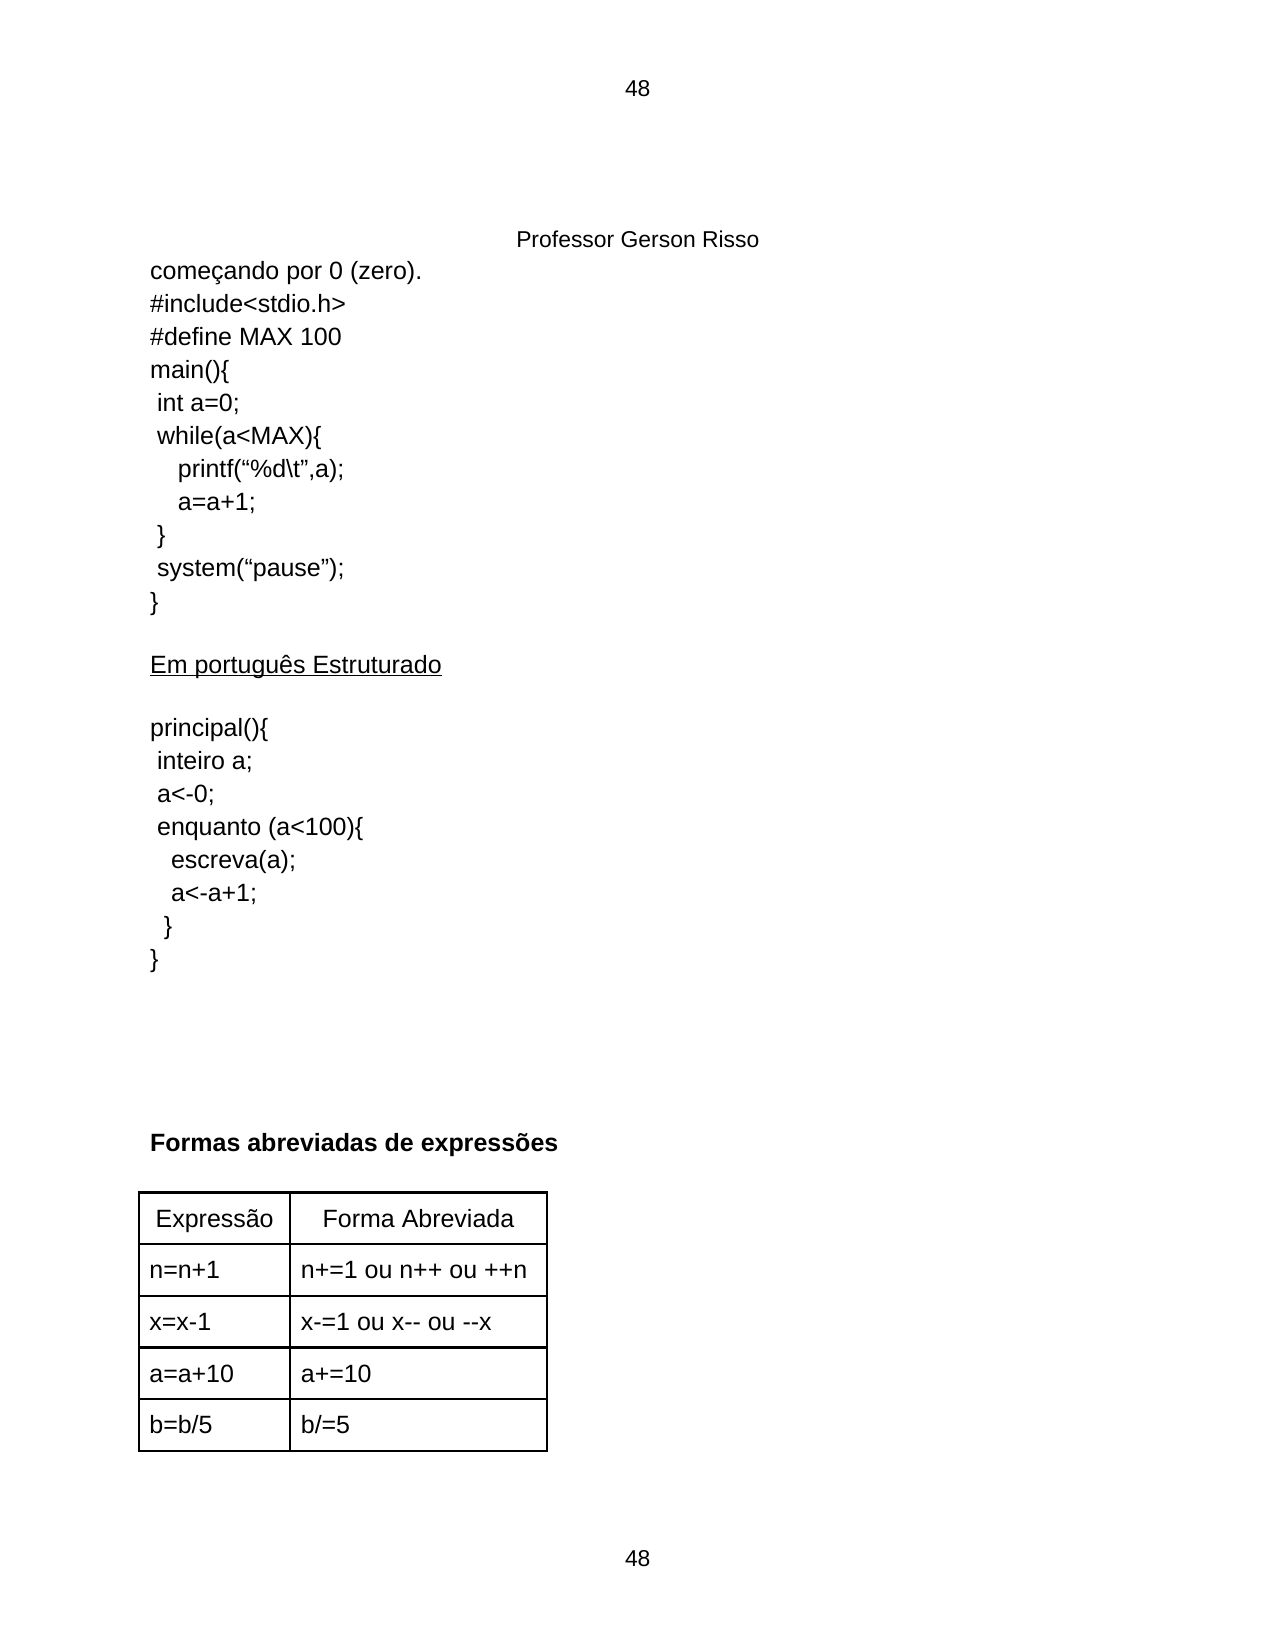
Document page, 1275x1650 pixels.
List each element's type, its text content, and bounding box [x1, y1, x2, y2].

text printf(“%d\t”,a); [150, 454, 1125, 483]
text principal(){ [150, 713, 1125, 742]
table_cell a+=10 [291, 1349, 546, 1398]
table_cell x=x-1 [140, 1297, 289, 1346]
table_cell b/=5 [291, 1400, 546, 1450]
text main(){ [150, 355, 1125, 384]
text enquanto (a<100){ [150, 812, 1125, 841]
text a<-0; [150, 779, 1125, 808]
table_cell a=a+10 [140, 1349, 289, 1398]
table_cell n+=1 ou n++ ou ++n [291, 1245, 546, 1295]
text int a=0; [150, 388, 1125, 417]
table_header Forma Abreviada [291, 1194, 546, 1243]
text system(“pause”); [150, 553, 1125, 582]
text escreva(a); [150, 845, 1125, 874]
text #define MAX 100 [150, 322, 1125, 351]
table_cell x-=1 ou x-- ou --x [291, 1297, 546, 1346]
text inteiro a; [150, 746, 1125, 775]
text #include<stdio.h> [150, 289, 1125, 318]
text } [150, 944, 1125, 973]
text a=a+1; [150, 487, 1125, 516]
table_cell n=n+1 [140, 1245, 289, 1295]
text while(a<MAX){ [150, 421, 1125, 450]
text a<-a+1; [150, 878, 1125, 907]
text } [150, 911, 1125, 940]
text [150, 256, 1125, 285]
table_header Expressão [140, 1194, 289, 1243]
text } [150, 586, 1125, 615]
table_cell b=b/5 [140, 1400, 289, 1450]
text } [150, 520, 1125, 549]
text Em português Estruturado [150, 650, 1125, 678]
text Formas abreviadas de expressões [150, 1128, 1125, 1157]
